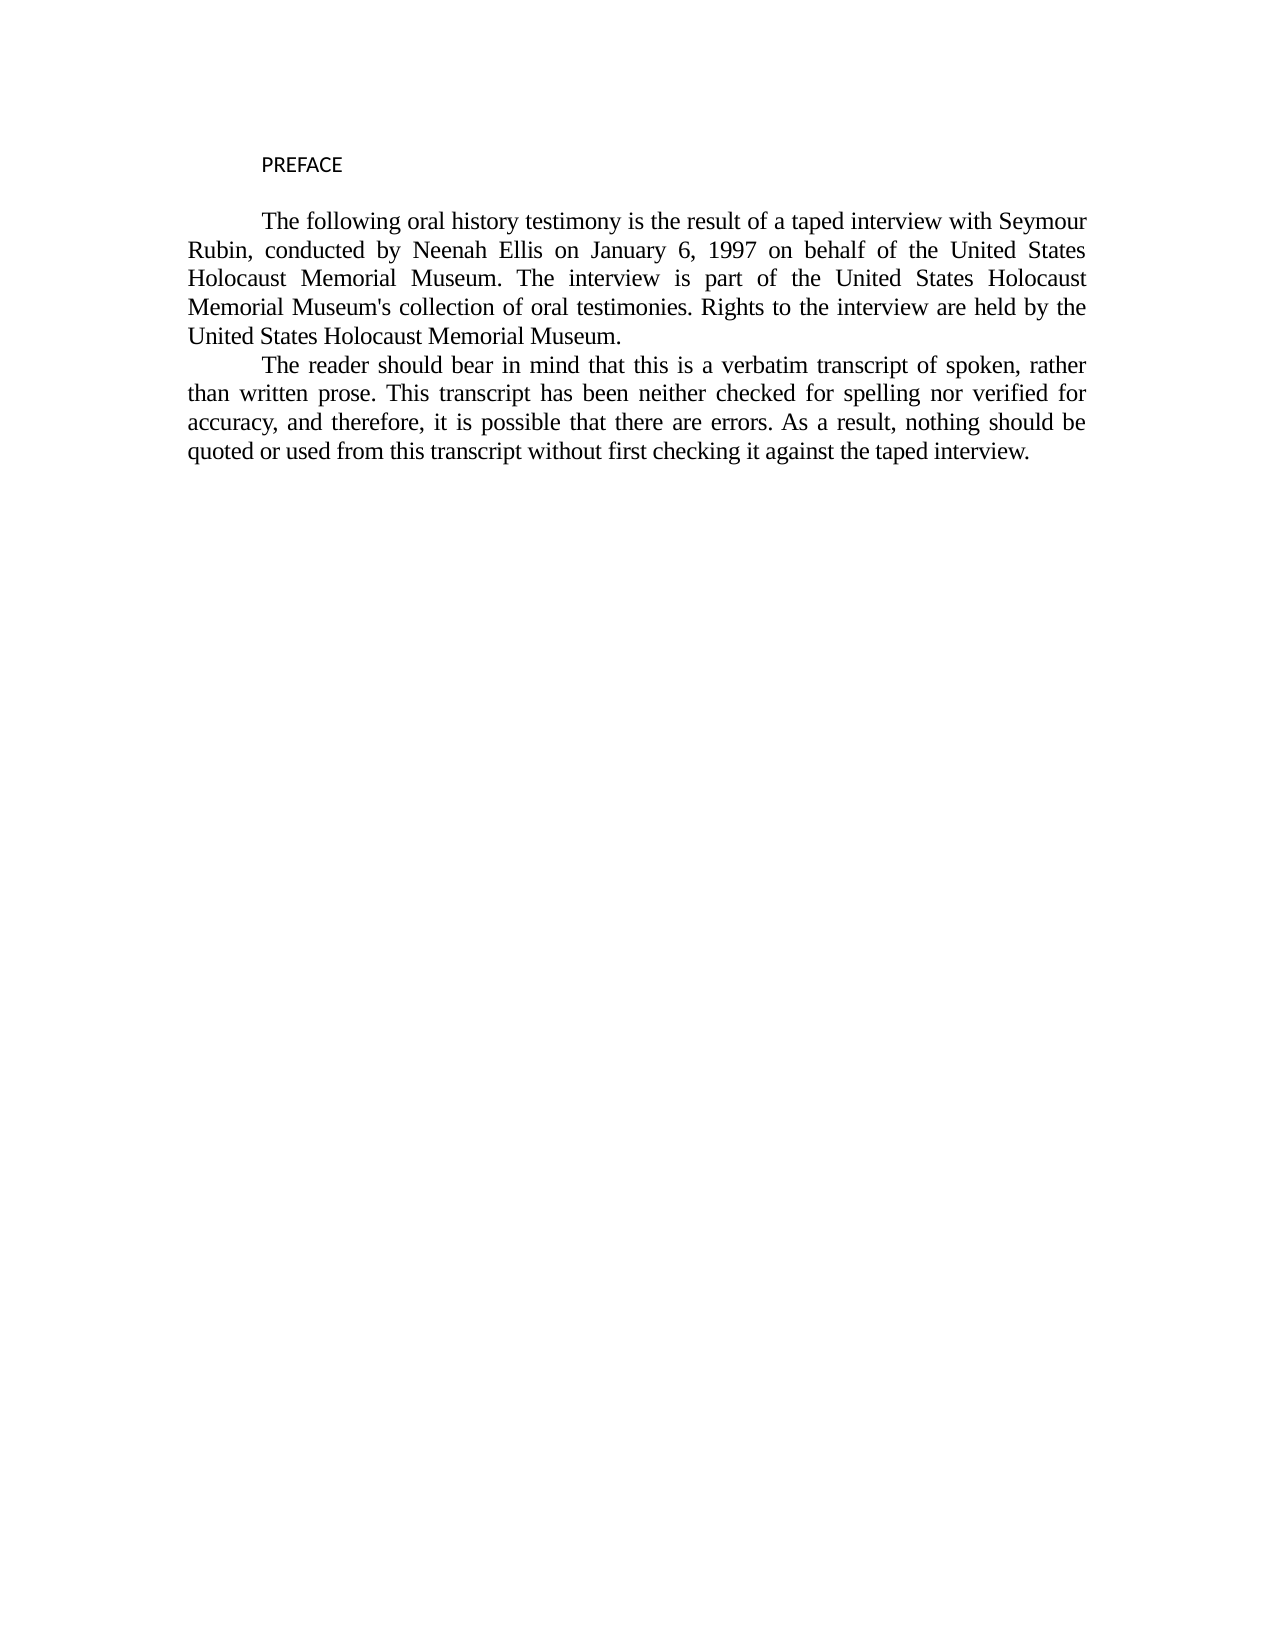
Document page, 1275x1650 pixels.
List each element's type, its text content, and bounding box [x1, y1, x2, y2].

text The following oral history testimony is the result of a taped interview with Seymour Rubin, conducted by Neenah Ellis on January 6, 1997 on behalf of the United States Holocaust Memorial Museum. The interview is part of the United States Holocaust Memorial Museum's collection of oral testimonies. Rights to the interview are held by the United States Holocaust Memorial Museum. [187, 207, 1087, 351]
text RG-50.030*0449 PREFACE [187, 150, 1087, 179]
text The reader should bear in mind that this is a verbatim transcript of spoken, rather than written prose. This transcript has been neither checked for spelling nor verified for accuracy, and therefore, it is possible that there are errors. As a result, nothing should be quoted or used from this transcript without first checking it against the taped interview. [187, 351, 1087, 466]
